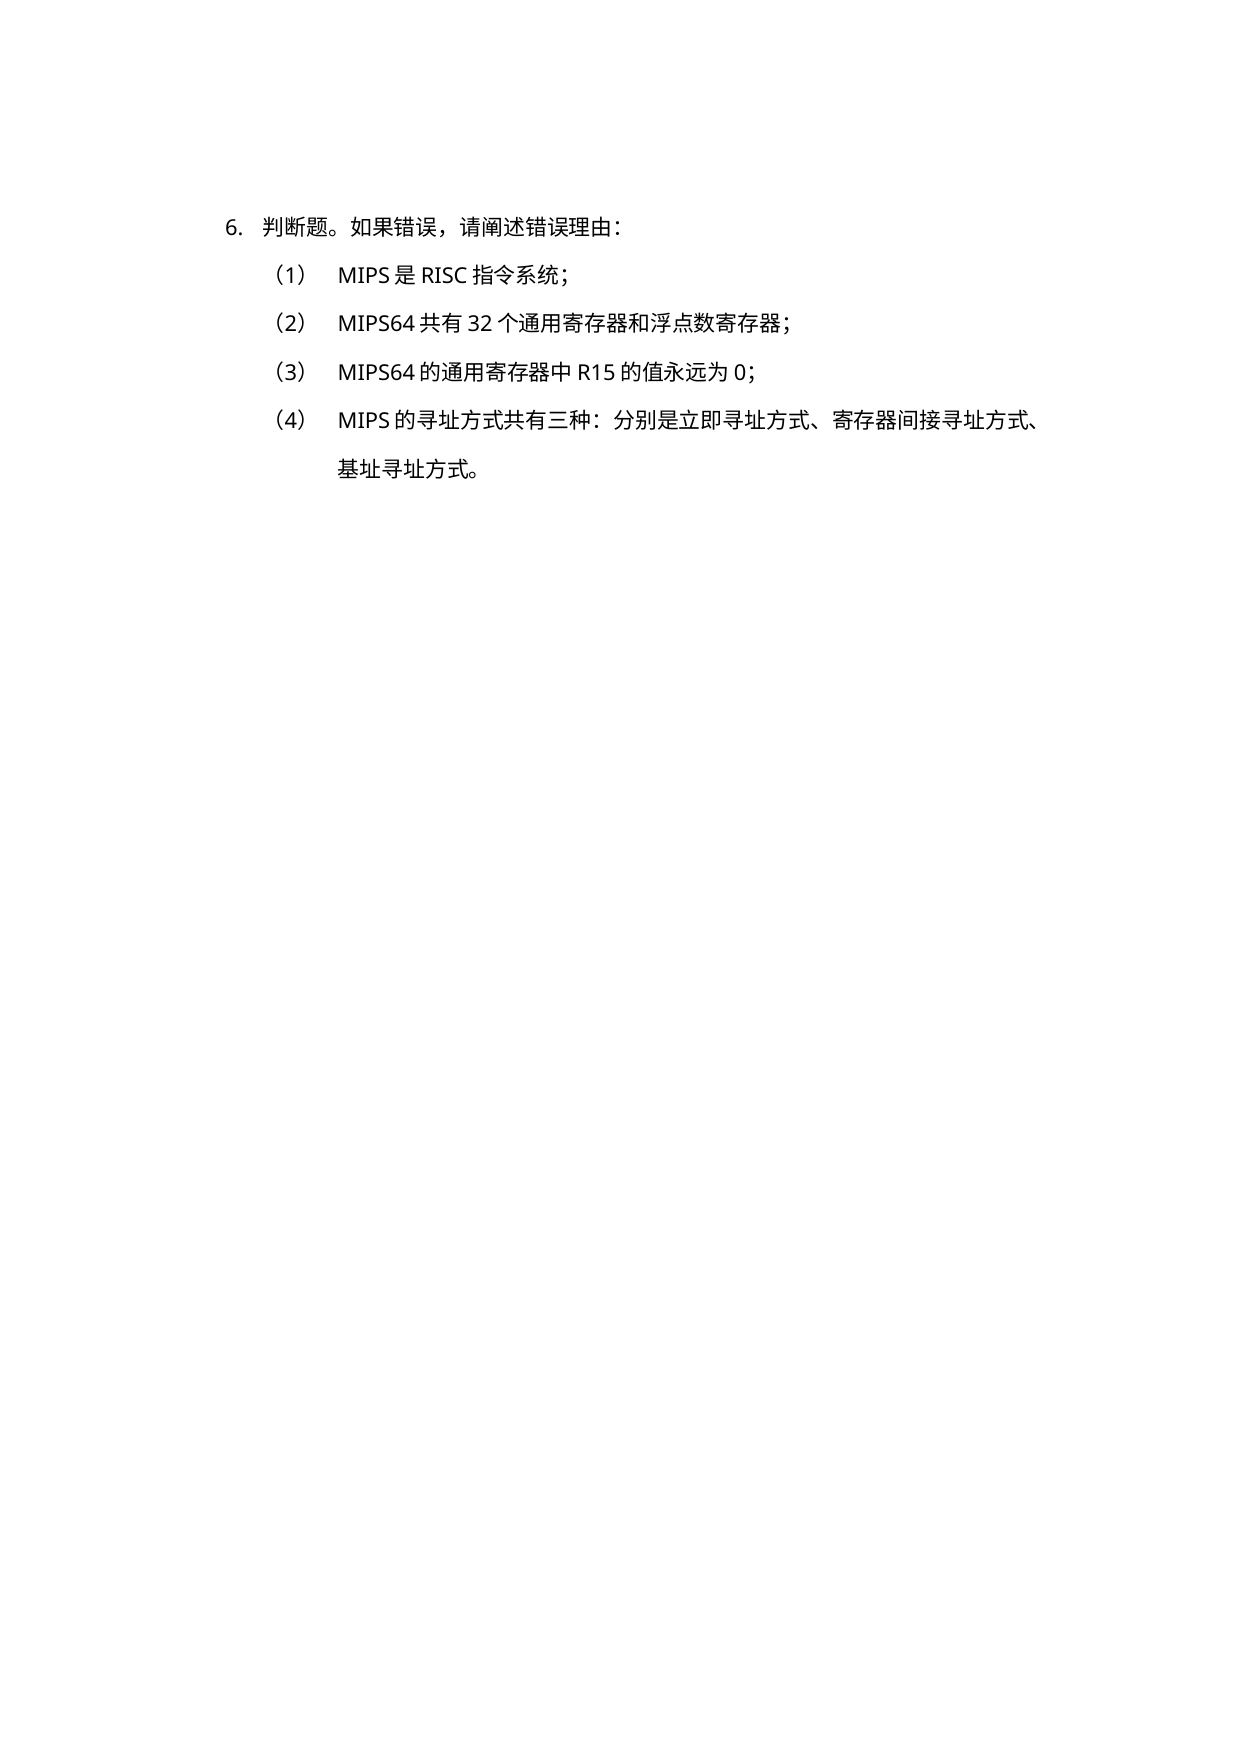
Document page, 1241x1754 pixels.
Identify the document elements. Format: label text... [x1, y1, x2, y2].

list MIPS64的通用寄存器中R15的值永远为0； [262, 354, 1053, 387]
list MIPS64共有32个通用寄存器和浮点数寄存器； [262, 306, 1053, 338]
list MIPS的寻址方式共有三种：分别是立即寻址方式、寄存器间接寻址方式、基址寻址方式。 [262, 403, 1053, 484]
list 判断题。如果错误，请阐述错误理由： [225, 209, 1053, 242]
list MIPS是RISC指令系统； [262, 258, 1053, 290]
